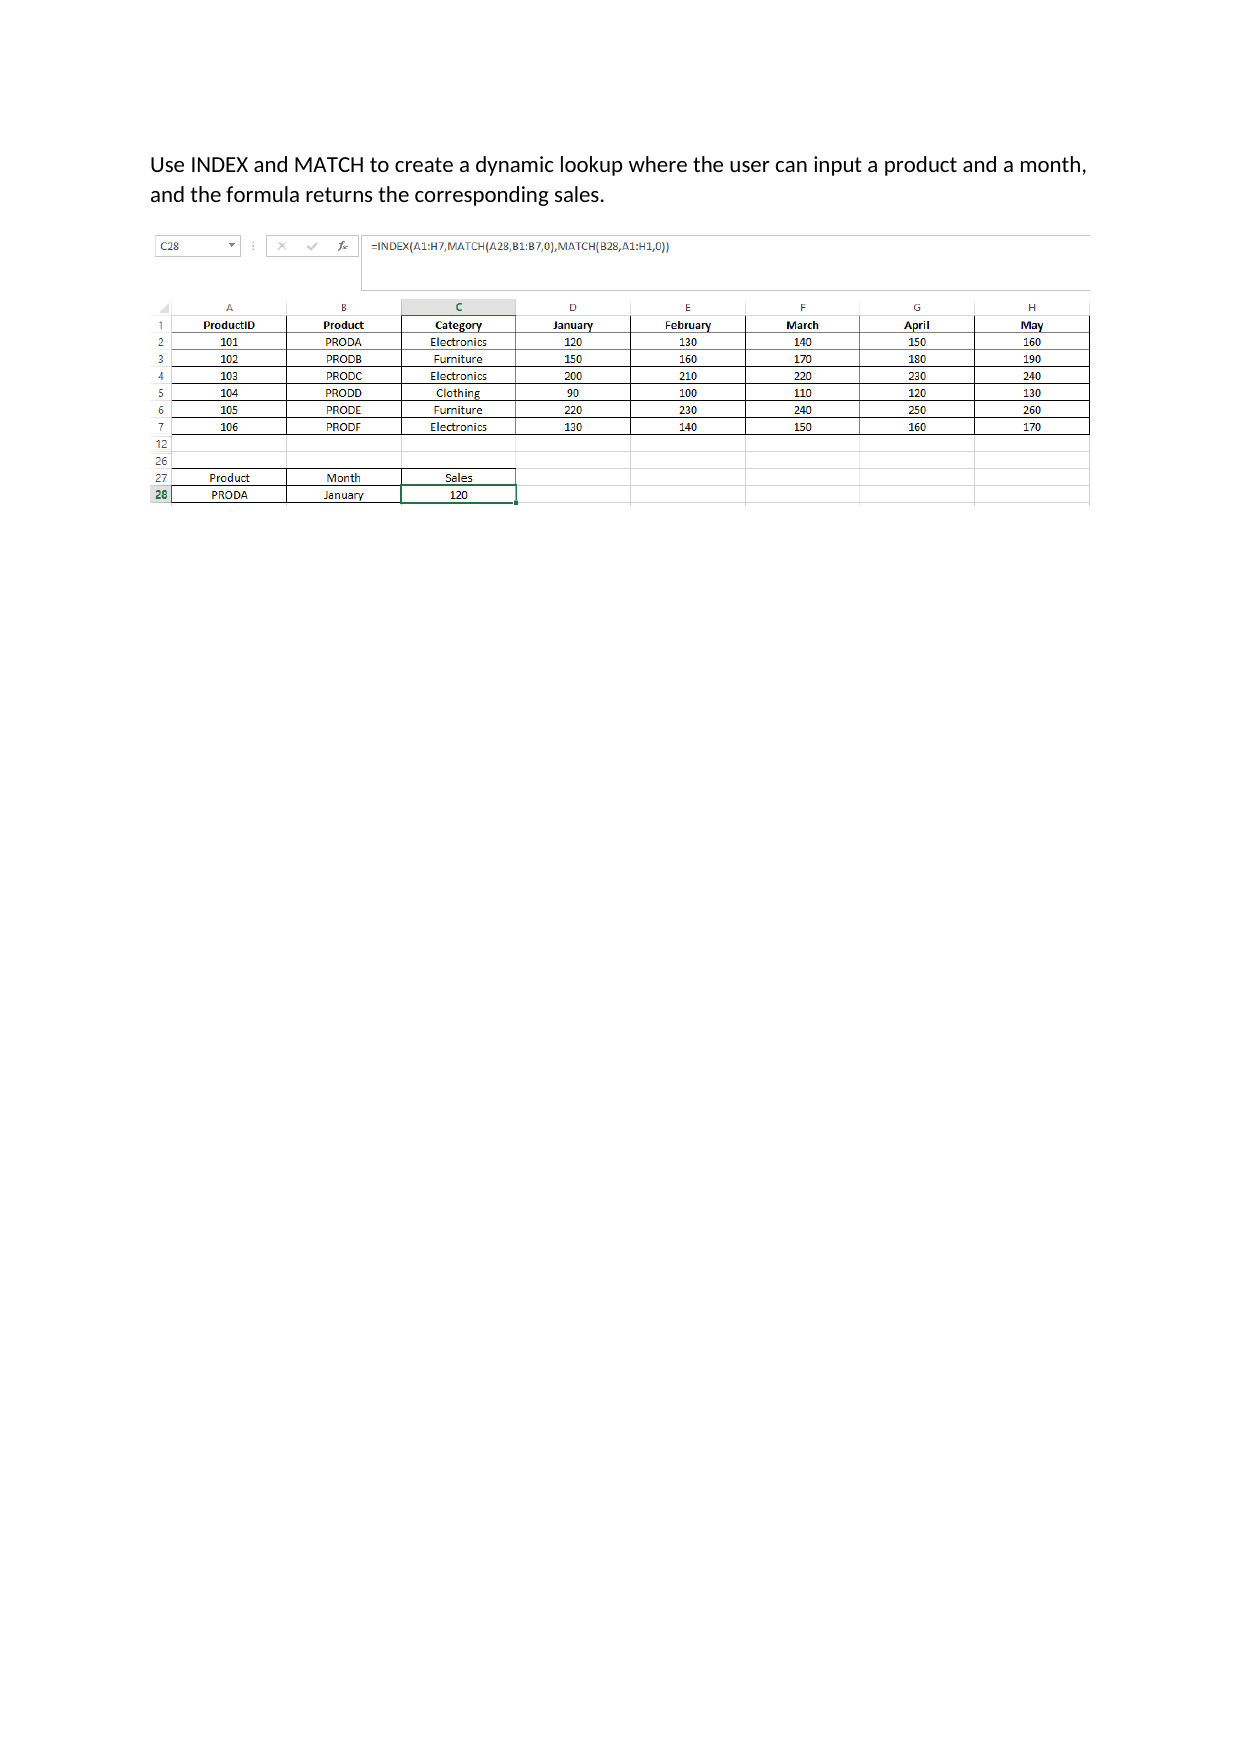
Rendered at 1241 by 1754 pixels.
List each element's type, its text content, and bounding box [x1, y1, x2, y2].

text Use INDEX and MATCH to create a dynamic lookup where the user can input a product and a month, and the formula returns the corresponding sales. [150, 150, 1090, 208]
picture [150, 227, 1091, 506]
